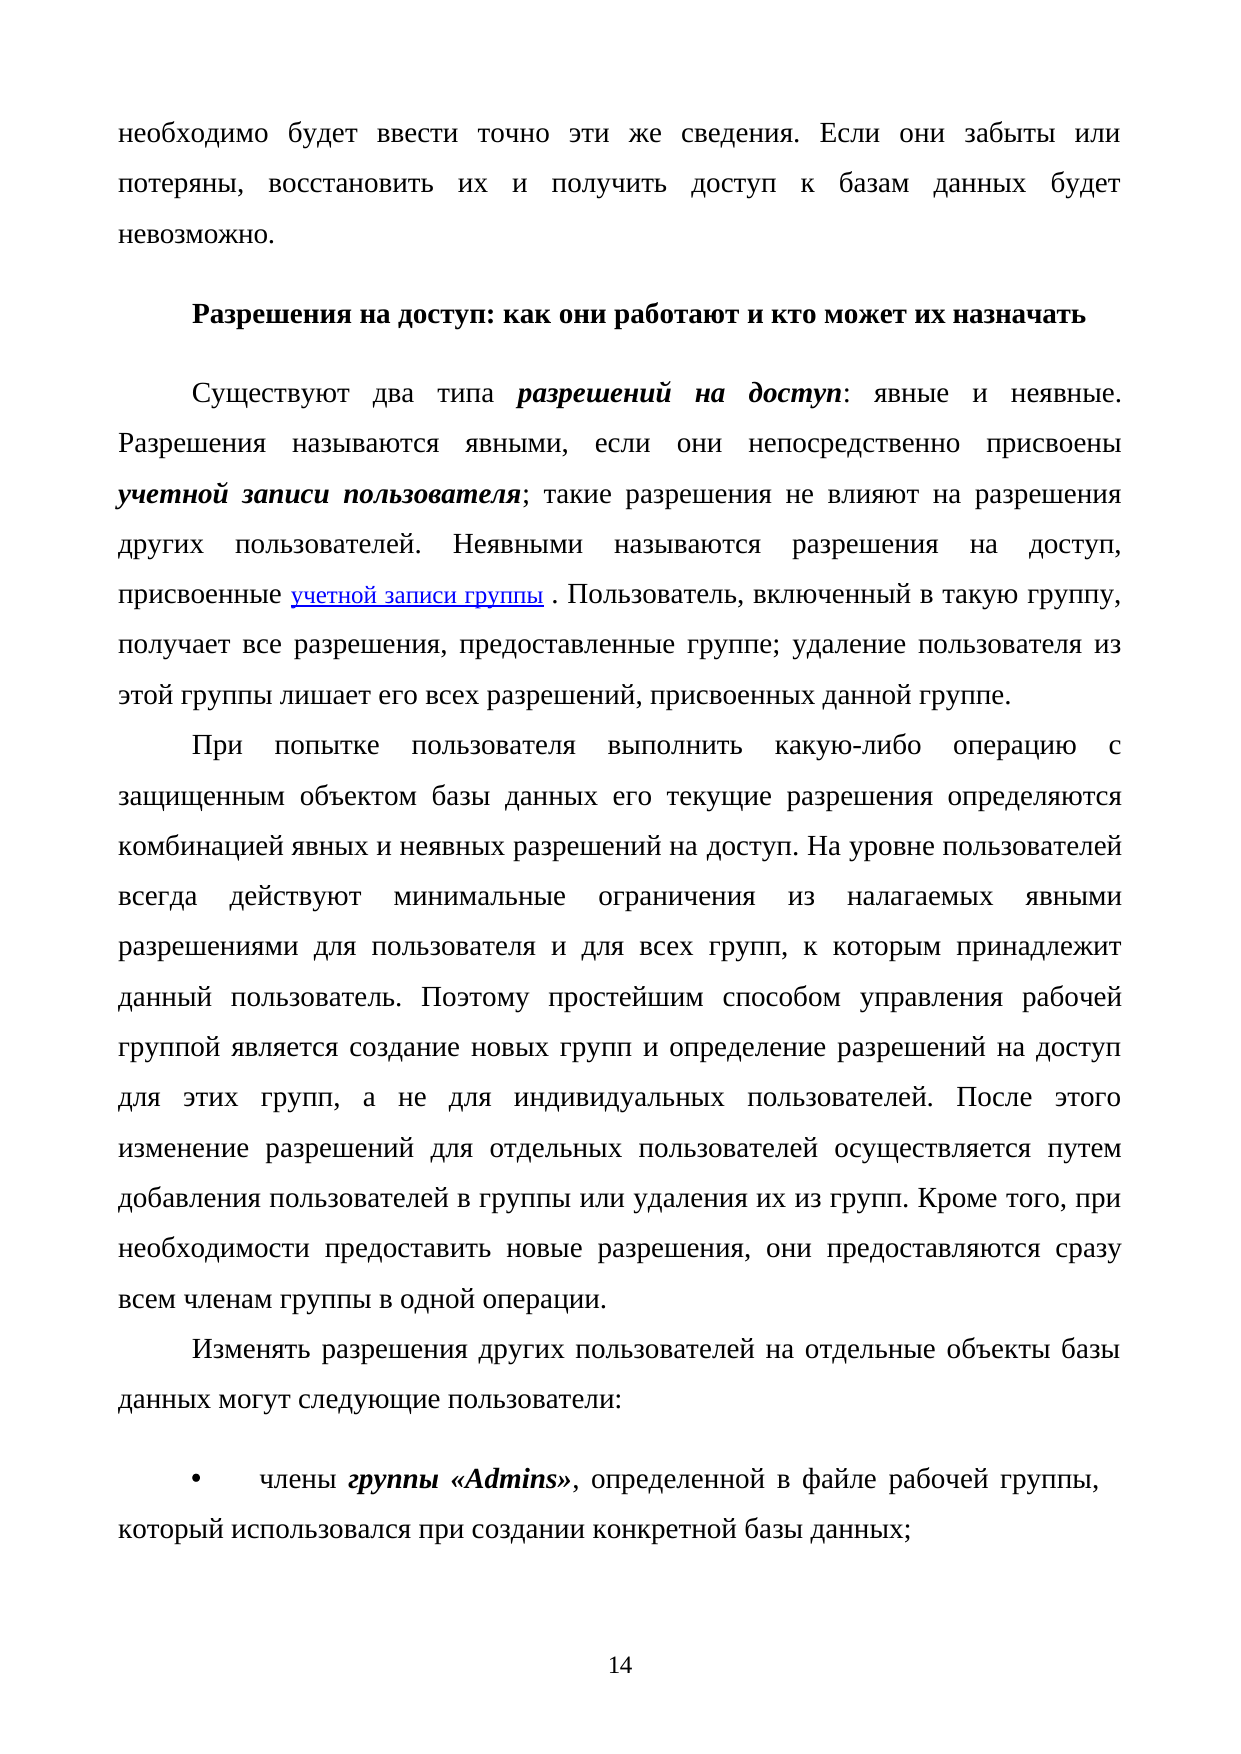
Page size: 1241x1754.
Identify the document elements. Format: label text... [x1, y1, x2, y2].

text Существуют два типа разрешений на доступ: явные и неявные. Разрешения называются явными, если они непосредственно присвоены учетной записи пользователя; такие разрешения не влияют на разрешения других пользователей. Неявными называются разрешения на доступ, присвоенные учетной записи группы . Пользователь, включенный в такую группу, получает все разрешения, предоставленные группе; удаление пользователя из этой группы лишает его всех разрешений, присвоенных данной группе. [118, 375, 1122, 711]
text Изменять разрешения других пользователей на отдельные объекты базы данных могут следующие пользователи: [118, 1331, 1121, 1415]
text необходимо будет ввести точно эти же сведения. Если они забыты или потеряны, восстановить их и получить доступ к базам данных будет невозможно. [118, 115, 1122, 249]
subtitle Разрешения на доступ: как они работают и кто может их назначать [192, 296, 1144, 329]
text При попытке пользователя выполнить какую-либо операцию с защищенным объектом базы данных его текущие разрешения определяются комбинацией явных и неявных разрешений на доступ. На уровне пользователей всегда действуют минимальные ограничения из налагаемых явными разрешениями для пользователя и для всех групп, к которым принадлежит данный пользователь. Поэтому простейшим способом управления рабочей группой является создание новых групп и определение разрешений на доступ для этих групп, а не для индивидуальных пользователей. После этого изменение разрешений для отдельных пользователей осуществляется путем добавления пользователей в группы или удаления их из групп. Кроме того, при необходимости предоставить новые разрешения, они предоставляются сразу всем членам группы в одной операции. [118, 727, 1123, 1314]
picture [191, 1462, 211, 1489]
text члены группы «Admins», определенной в файле рабочей группы, который использовался при создании конкретной базы данных; [118, 1461, 1144, 1545]
